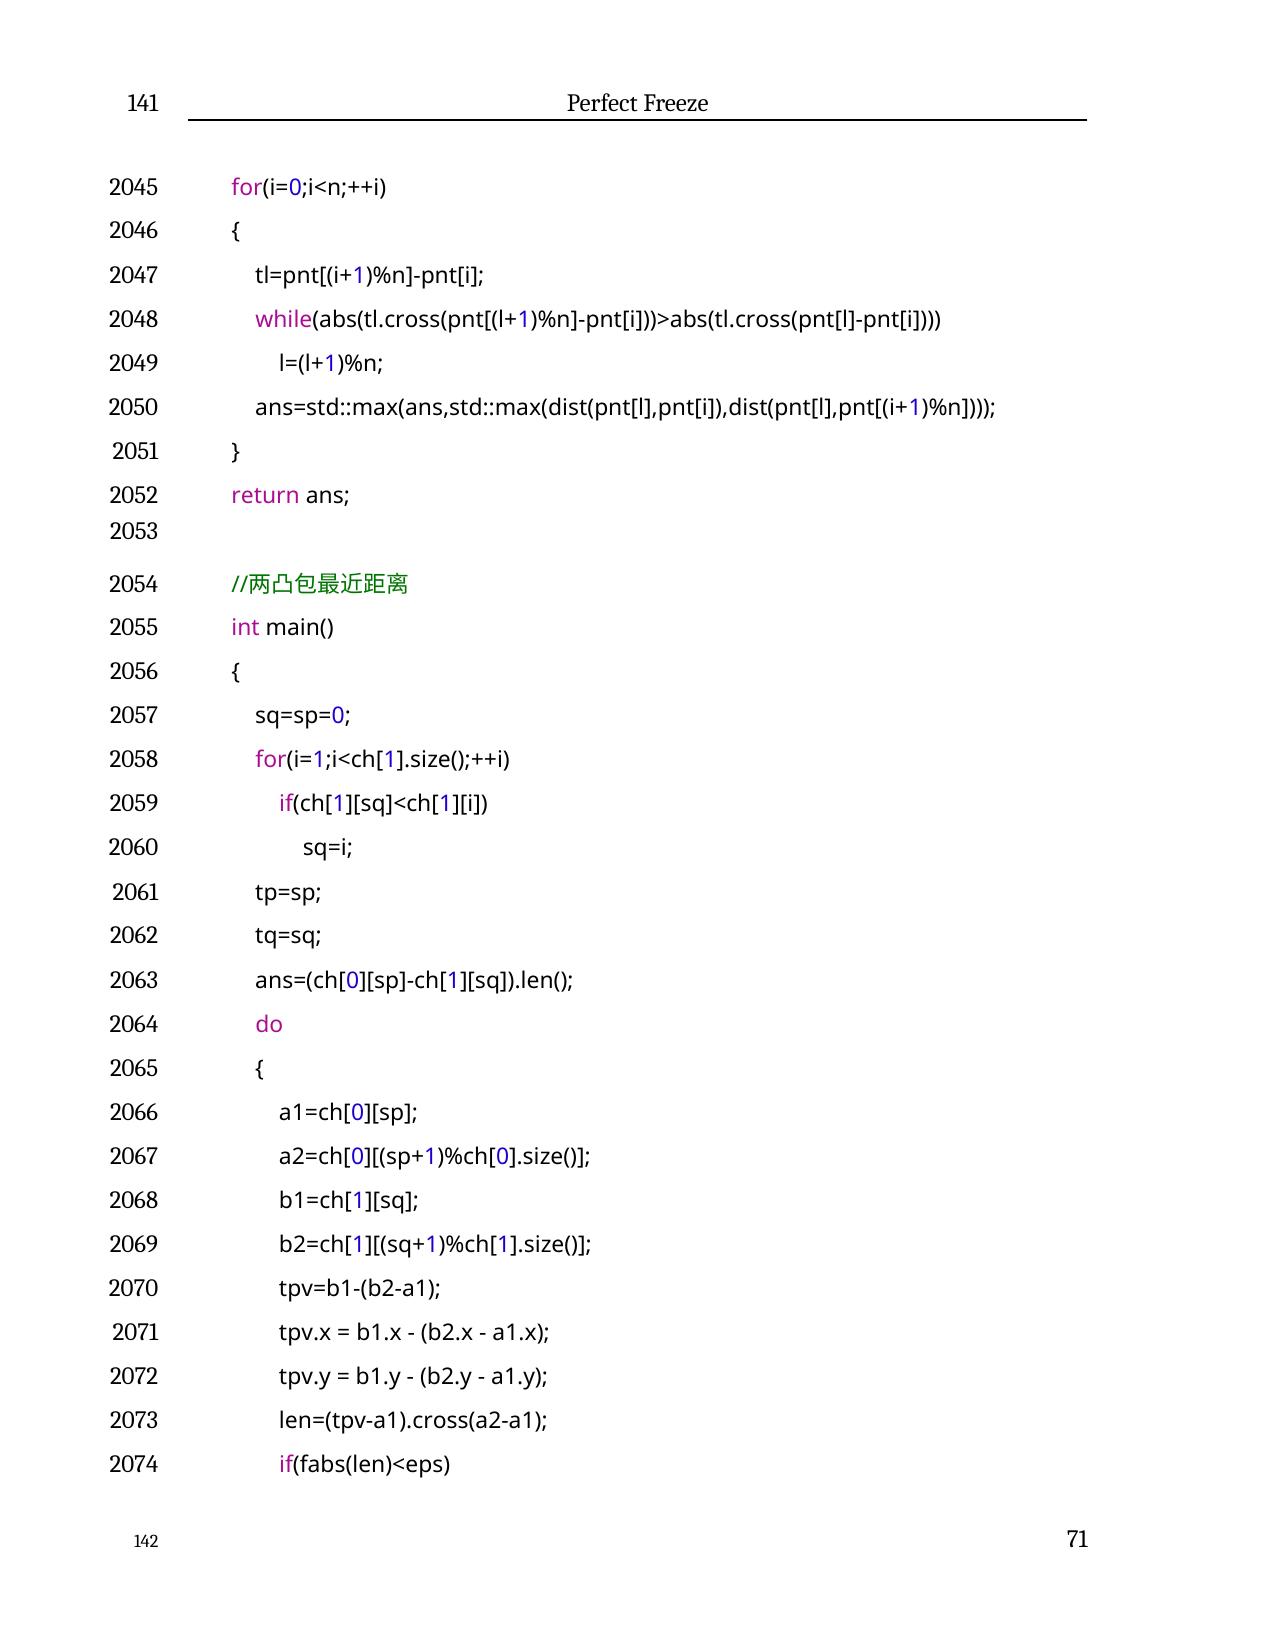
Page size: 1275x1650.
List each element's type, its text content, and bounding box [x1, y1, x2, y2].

text { [231, 649, 1087, 693]
text for(i=0;i<n;++i) [231, 164, 1087, 208]
text tl=pnt[(i+1)%n]-pnt[i]; [231, 252, 1087, 296]
text a1=ch[0][sp]; [231, 1089, 1087, 1133]
text tpv.y = b1.y - (b2.y - a1.y); [231, 1354, 1087, 1398]
text ans=(ch[0][sp]-ch[1][sq]).len(); [231, 957, 1087, 1001]
text sq=i; [231, 825, 1087, 869]
text tq=sq; [231, 913, 1087, 957]
text { [231, 208, 1087, 252]
text tpv=b1-(b2-a1); [231, 1266, 1087, 1310]
text if(ch[1][sq]<ch[1][i]) [231, 781, 1087, 825]
text { [231, 1045, 1087, 1089]
text l=(l+1)%n; [231, 340, 1087, 384]
text tp=sp; [231, 869, 1087, 913]
text sq=sp=0; [231, 693, 1087, 737]
text tpv.x = b1.x - (b2.x - a1.x); [231, 1310, 1087, 1354]
text int main() [231, 605, 1087, 649]
text len=(tpv-a1).cross(a2-a1); [231, 1398, 1087, 1442]
text do [231, 1001, 1087, 1045]
text b1=ch[1][sq]; [231, 1177, 1087, 1222]
text b2=ch[1][(sq+1)%ch[1].size()]; [231, 1222, 1087, 1266]
text //两凸包最近距离 [231, 561, 1087, 605]
text return ans; [231, 472, 1087, 517]
text for(i=1;i<ch[1].size();++i) [231, 737, 1087, 781]
text ans=std::max(ans,std::max(dist(pnt[l],pnt[i]),dist(pnt[l],pnt[(i+1)%n]))); [231, 384, 1087, 428]
text if(fabs(len)<eps) [231, 1442, 1087, 1486]
text } [231, 428, 1087, 472]
text while(abs(tl.cross(pnt[(l+1)%n]-pnt[i]))>abs(tl.cross(pnt[l]-pnt[i]))) [231, 296, 1087, 340]
text a2=ch[0][(sp+1)%ch[0].size()]; [231, 1133, 1087, 1177]
